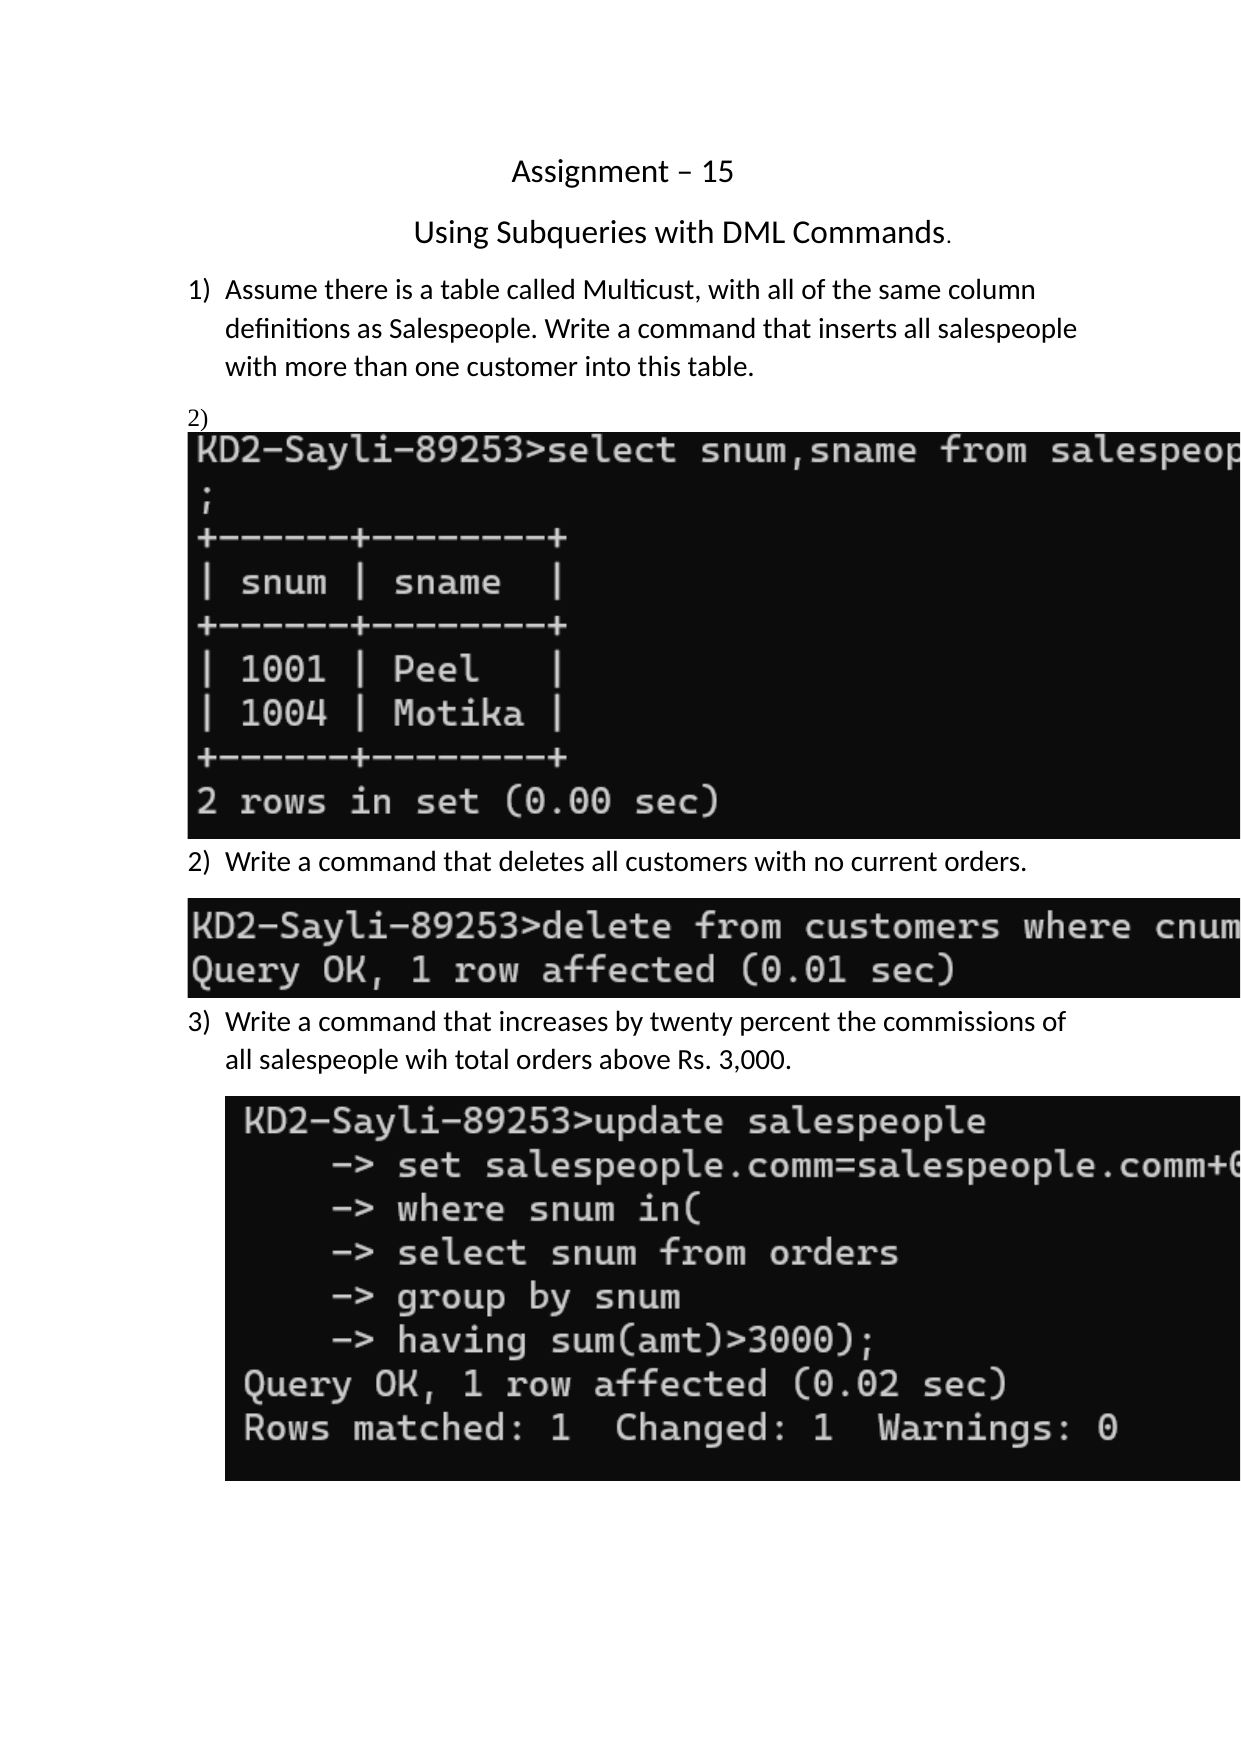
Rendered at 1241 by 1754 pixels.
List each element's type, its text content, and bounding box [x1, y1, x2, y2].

text Assignment – 15 [150, 150, 1090, 191]
picture [187, 432, 1241, 839]
picture [225, 1096, 1241, 1481]
list Write a command that deletes all customers with no current orders. [187, 843, 1090, 879]
picture [187, 898, 1241, 998]
text Using Subqueries with DML Commands. [150, 211, 1090, 251]
list Assume there is a table called Multicust, with all of the same column definitions as Salespeople. Write a command that inserts all salespeople with more than one customer into this table. [187, 271, 1090, 384]
list Write a command that increases by twenty percent the commissions of all salespeople wih total orders above Rs. 3,000. [187, 1003, 1090, 1077]
